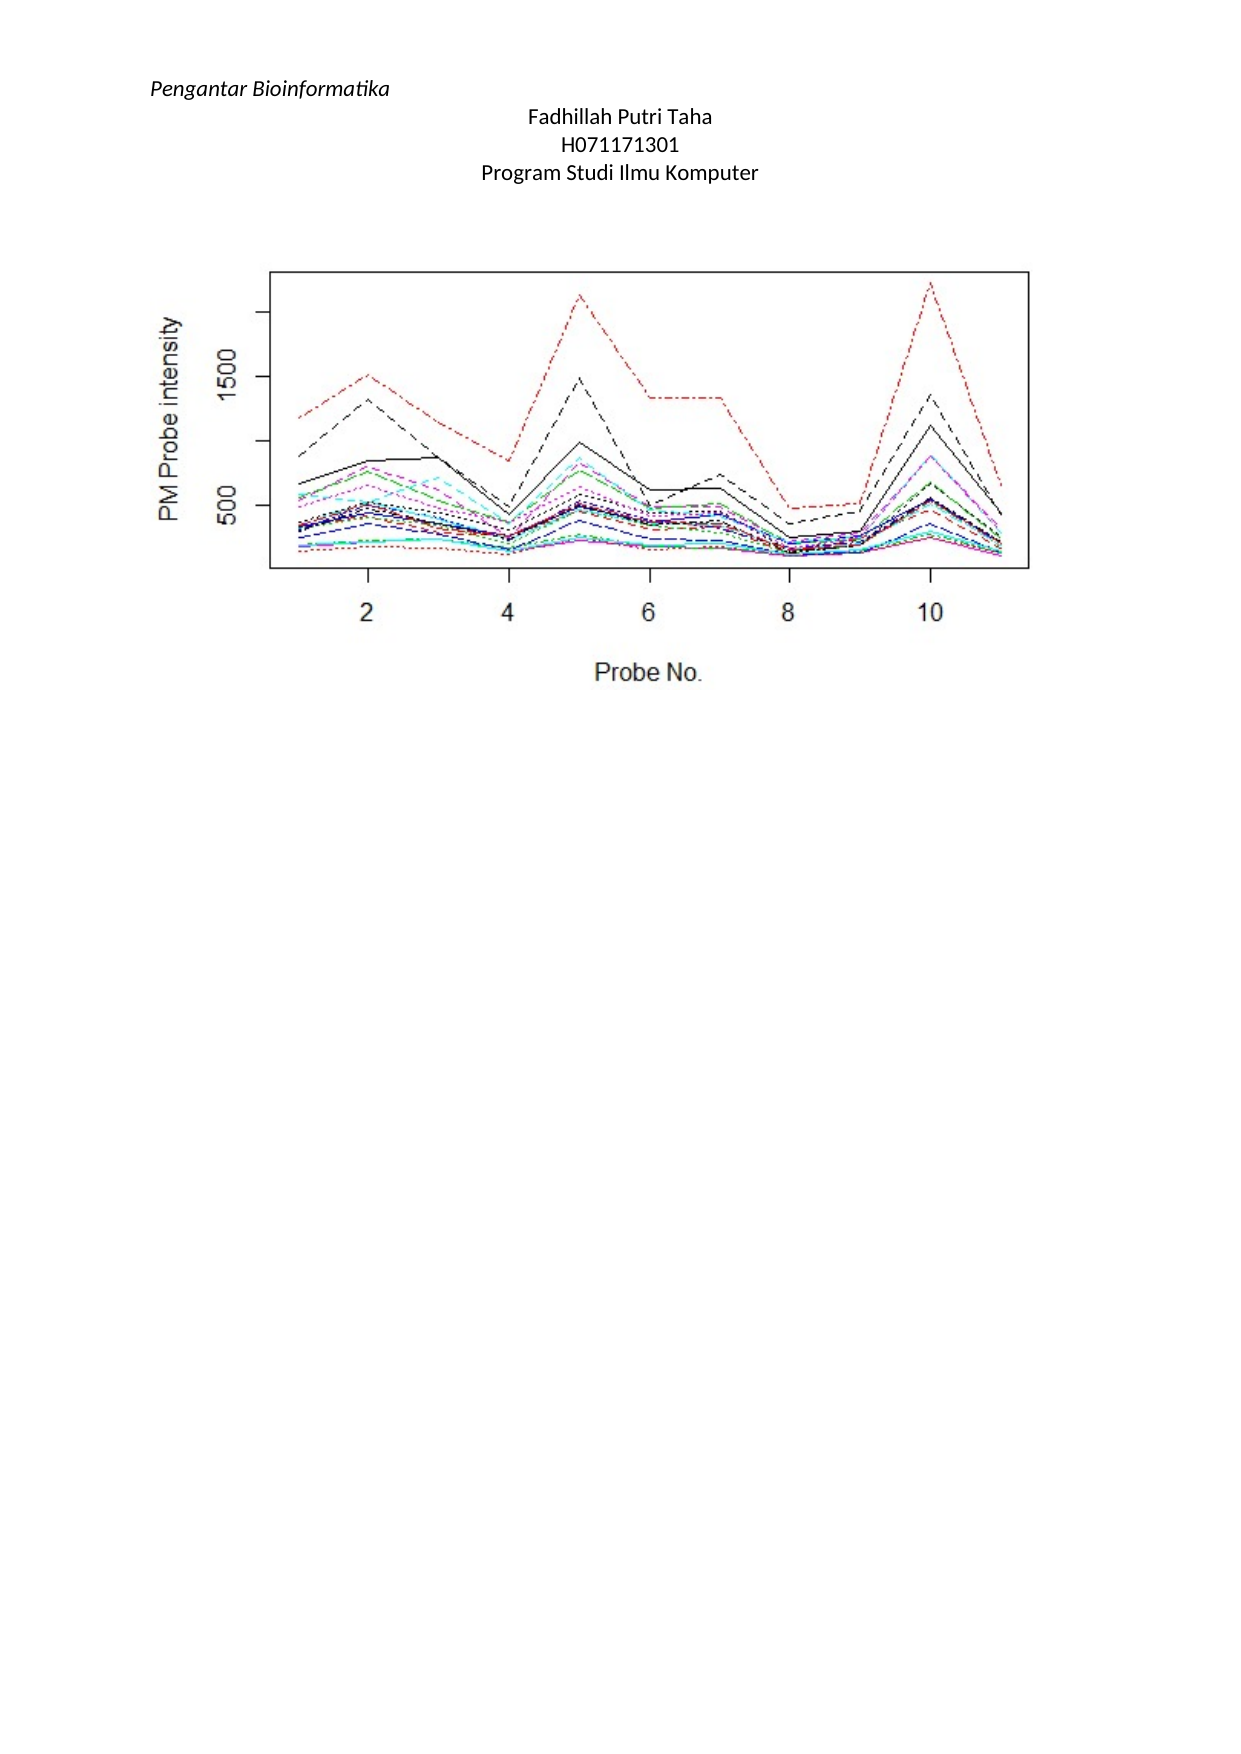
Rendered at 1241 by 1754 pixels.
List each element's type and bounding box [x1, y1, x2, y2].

picture [150, 262, 1091, 690]
